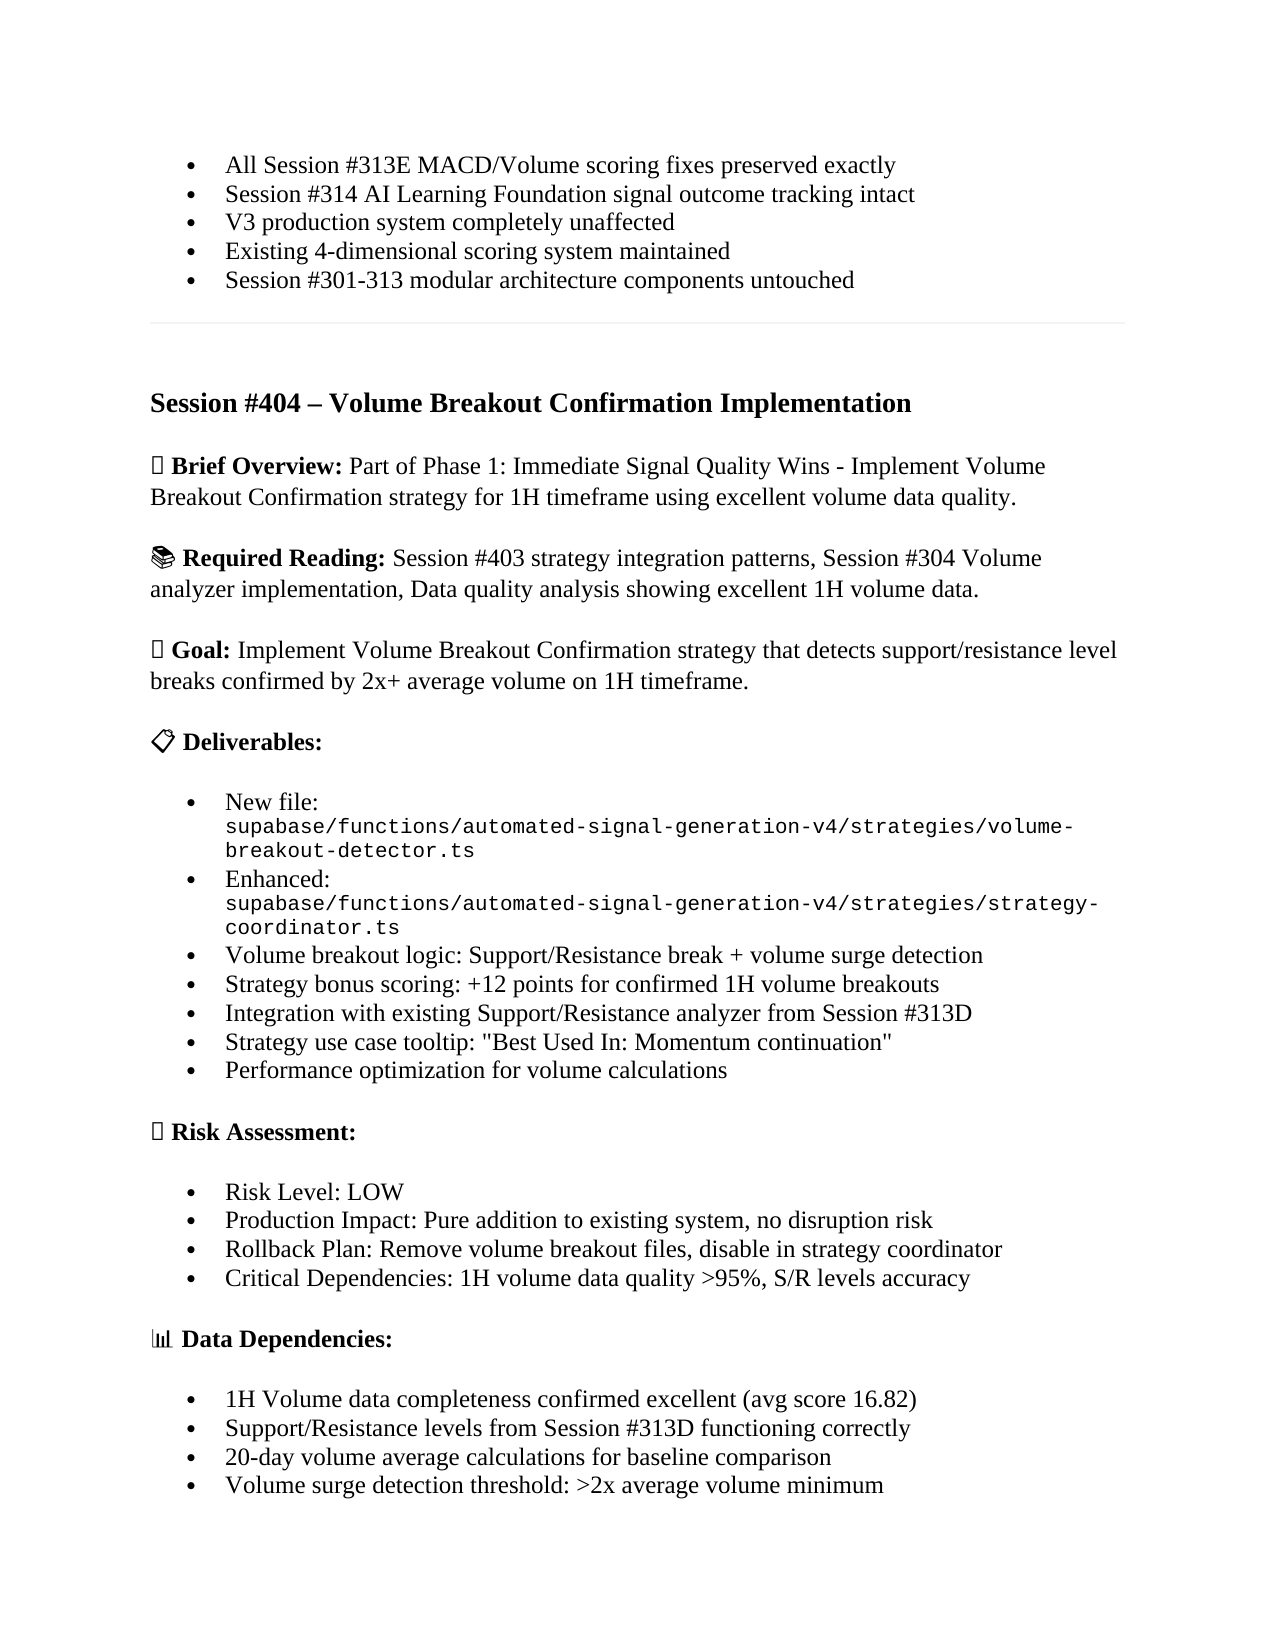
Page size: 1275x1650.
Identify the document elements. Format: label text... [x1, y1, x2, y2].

list Existing 4-dimensional scoring system maintained [187, 236, 1125, 265]
list Production Impact: Pure addition to existing system, no disruption risk [187, 1206, 1125, 1234]
list Critical Dependencies: 1H volume data quality >95%, S/R levels accuracy [187, 1263, 1125, 1292]
text 📋 Deliverables: [150, 724, 1125, 758]
list V3 production system completely unaffected [187, 207, 1125, 236]
list 1H Volume data completeness confirmed excellent (avg score 16.82) [187, 1384, 1125, 1413]
list Performance optimization for volume calculations [187, 1056, 1125, 1084]
list Support/Resistance levels from Session #313D functioning correctly [187, 1413, 1125, 1442]
text 📚 Required Reading: Session #403 strategy integration patterns, Session #304 Volume analyzer implementation, Data quality analysis showing excellent 1H volume data. [150, 540, 1125, 602]
text Session #404 – Volume Breakout Confirmation Implementation [150, 386, 1125, 418]
list 20-day volume average calculations for baseline comparison [187, 1442, 1125, 1470]
list Volume breakout logic: Support/Resistance break + volume surge detection [187, 941, 1125, 969]
list All Session #313E MACD/Volume scoring fixes preserved exactly [187, 150, 1125, 179]
list Strategy use case tooltip: "Best Used In: Momentum continuation" [187, 1027, 1125, 1056]
list Integration with existing Support/Resistance analyzer from Session #313D [187, 998, 1125, 1027]
list New file: supabase/functions/automated-signal-generation-v4/strategies/volume-breakout-detector.ts [187, 787, 1125, 864]
text 🎯 Goal: Implement Volume Breakout Confirmation strategy that detects support/resistance level breaks confirmed by 2x+ average volume on 1H timeframe. [150, 632, 1125, 694]
text 📊 Data Dependencies: [150, 1321, 1125, 1355]
list Volume surge detection threshold: >2x average volume minimum [187, 1470, 1125, 1499]
list Session #301-313 modular architecture components untouched [187, 265, 1125, 294]
text 🧭 Brief Overview: Part of Phase 1: Immediate Signal Quality Wins - Implement Volume Breakout Confirmation strategy for 1H timeframe using excellent volume data quality. [150, 448, 1125, 511]
list Rollback Plan: Remove volume breakout files, disable in strategy coordinator [187, 1234, 1125, 1263]
list Risk Level: LOW [187, 1177, 1125, 1206]
text 🚨 Risk Assessment: [150, 1113, 1125, 1148]
list Strategy bonus scoring: +12 points for confirmed 1H volume breakouts [187, 969, 1125, 998]
list Enhanced: supabase/functions/automated-signal-generation-v4/strategies/strategy-coordinator.ts [187, 864, 1125, 941]
list Session #314 AI Learning Foundation signal outcome tracking intact [187, 179, 1125, 207]
